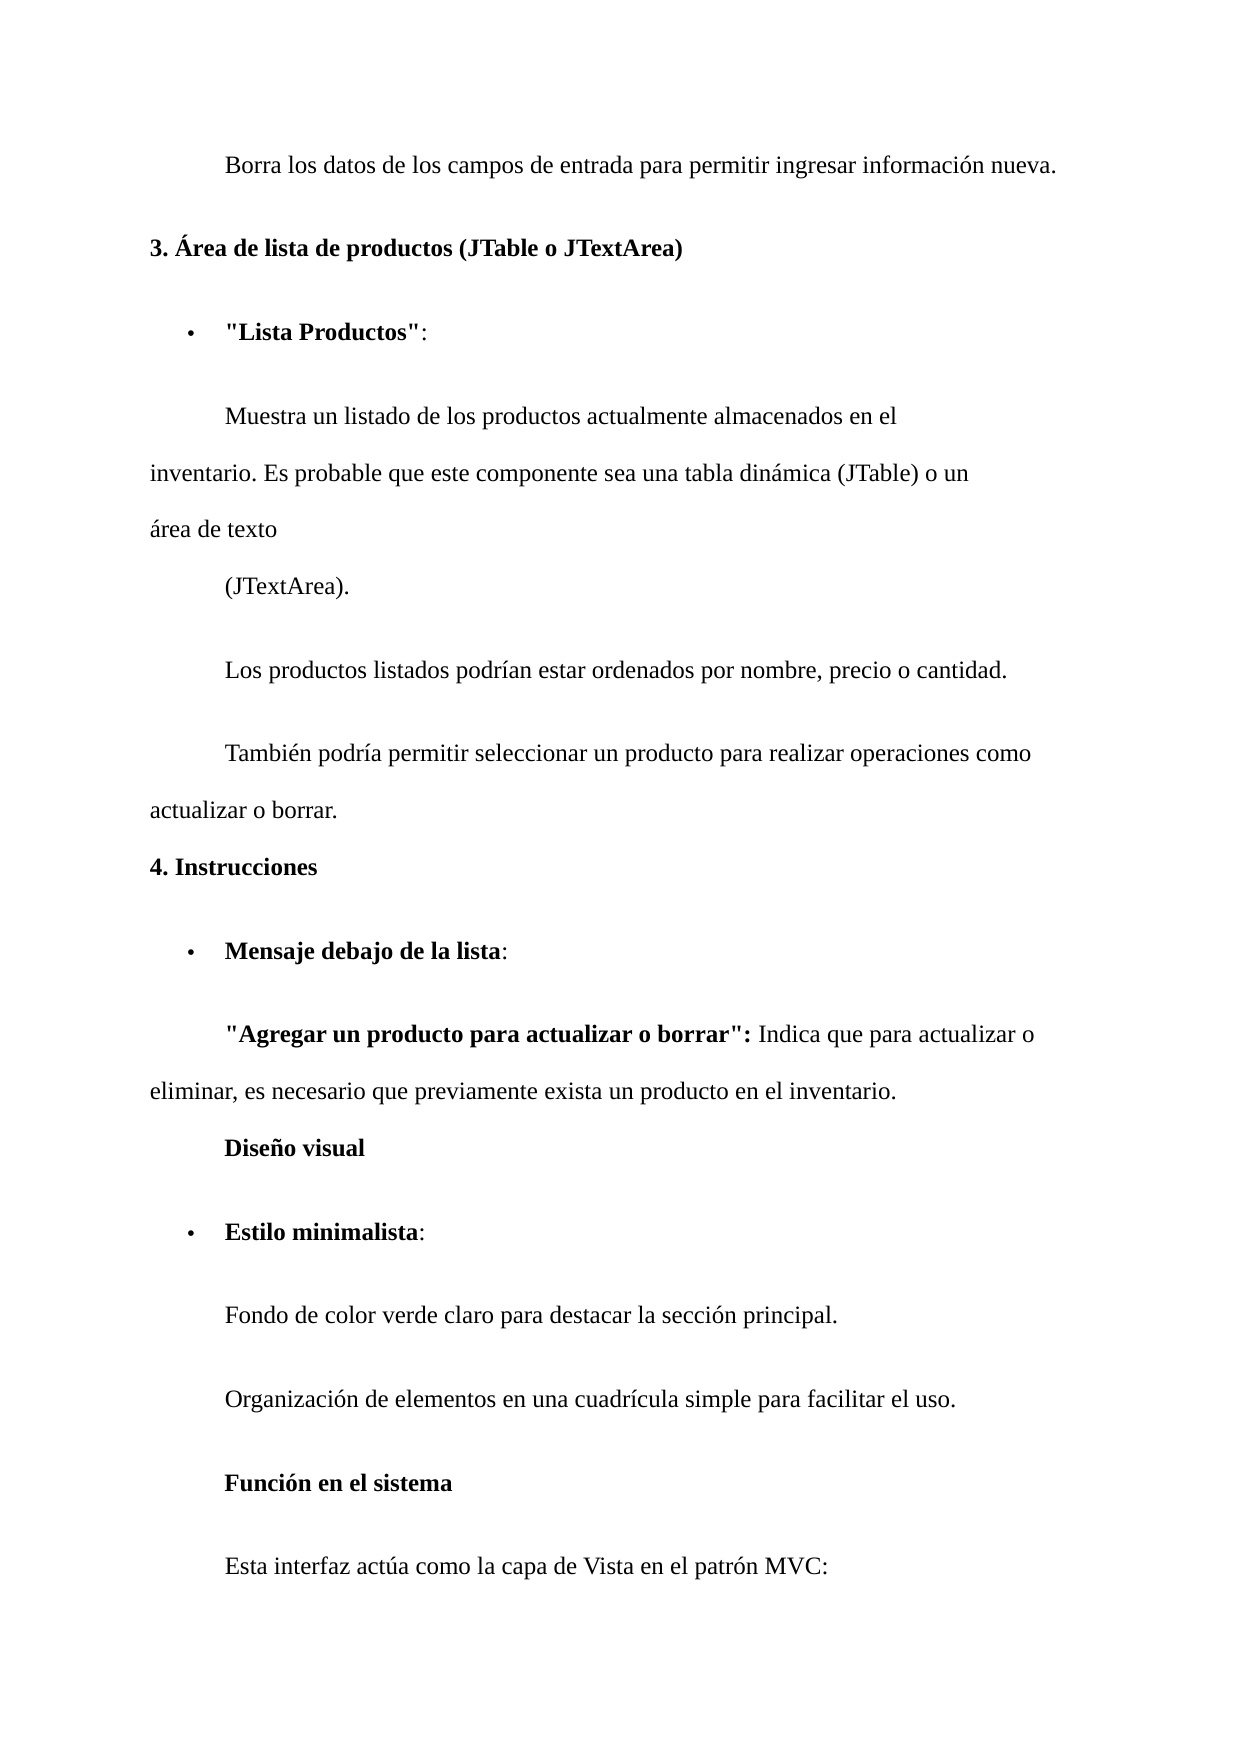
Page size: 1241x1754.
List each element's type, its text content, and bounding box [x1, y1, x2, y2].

text (JTextArea). [149, 571, 1090, 600]
text Los productos listados podrían estar ordenados por nombre, precio o cantidad. [149, 655, 1090, 684]
list Estilo minimalista: [187, 1217, 1093, 1246]
text "Agregar un producto para actualizar o borrar": Indica que para actualizar o eliminar, es necesario que previamente exista un producto en el inventario. [149, 1019, 1090, 1105]
text Borra los datos de los campos de entrada para permitir ingresar información nueva. [149, 150, 1090, 179]
list Área de lista de productos (JTable o JTextArea) [149, 233, 1093, 262]
text Diseño visual [149, 1133, 1093, 1162]
text Función en el sistema [149, 1468, 1093, 1496]
text Fondo de color verde claro para destacar la sección principal. [149, 1301, 1090, 1329]
list Mensaje debajo de la lista: [187, 936, 1093, 965]
text Esta interfaz actúa como la capa de Vista en el patrón MVC: [149, 1551, 1090, 1580]
text También podría permitir seleccionar un producto para realizar operaciones como actualizar o borrar. [149, 738, 1090, 824]
list "Lista Productos": [187, 317, 1093, 346]
text Muestra un listado de los productos actualmente almacenados en el inventario. Es probable que este componente sea una tabla dinámica (JTable) o un área de texto [149, 401, 991, 543]
text Organización de elementos en una cuadrícula simple para facilitar el uso. [149, 1384, 1090, 1413]
list Instrucciones [149, 852, 1093, 881]
